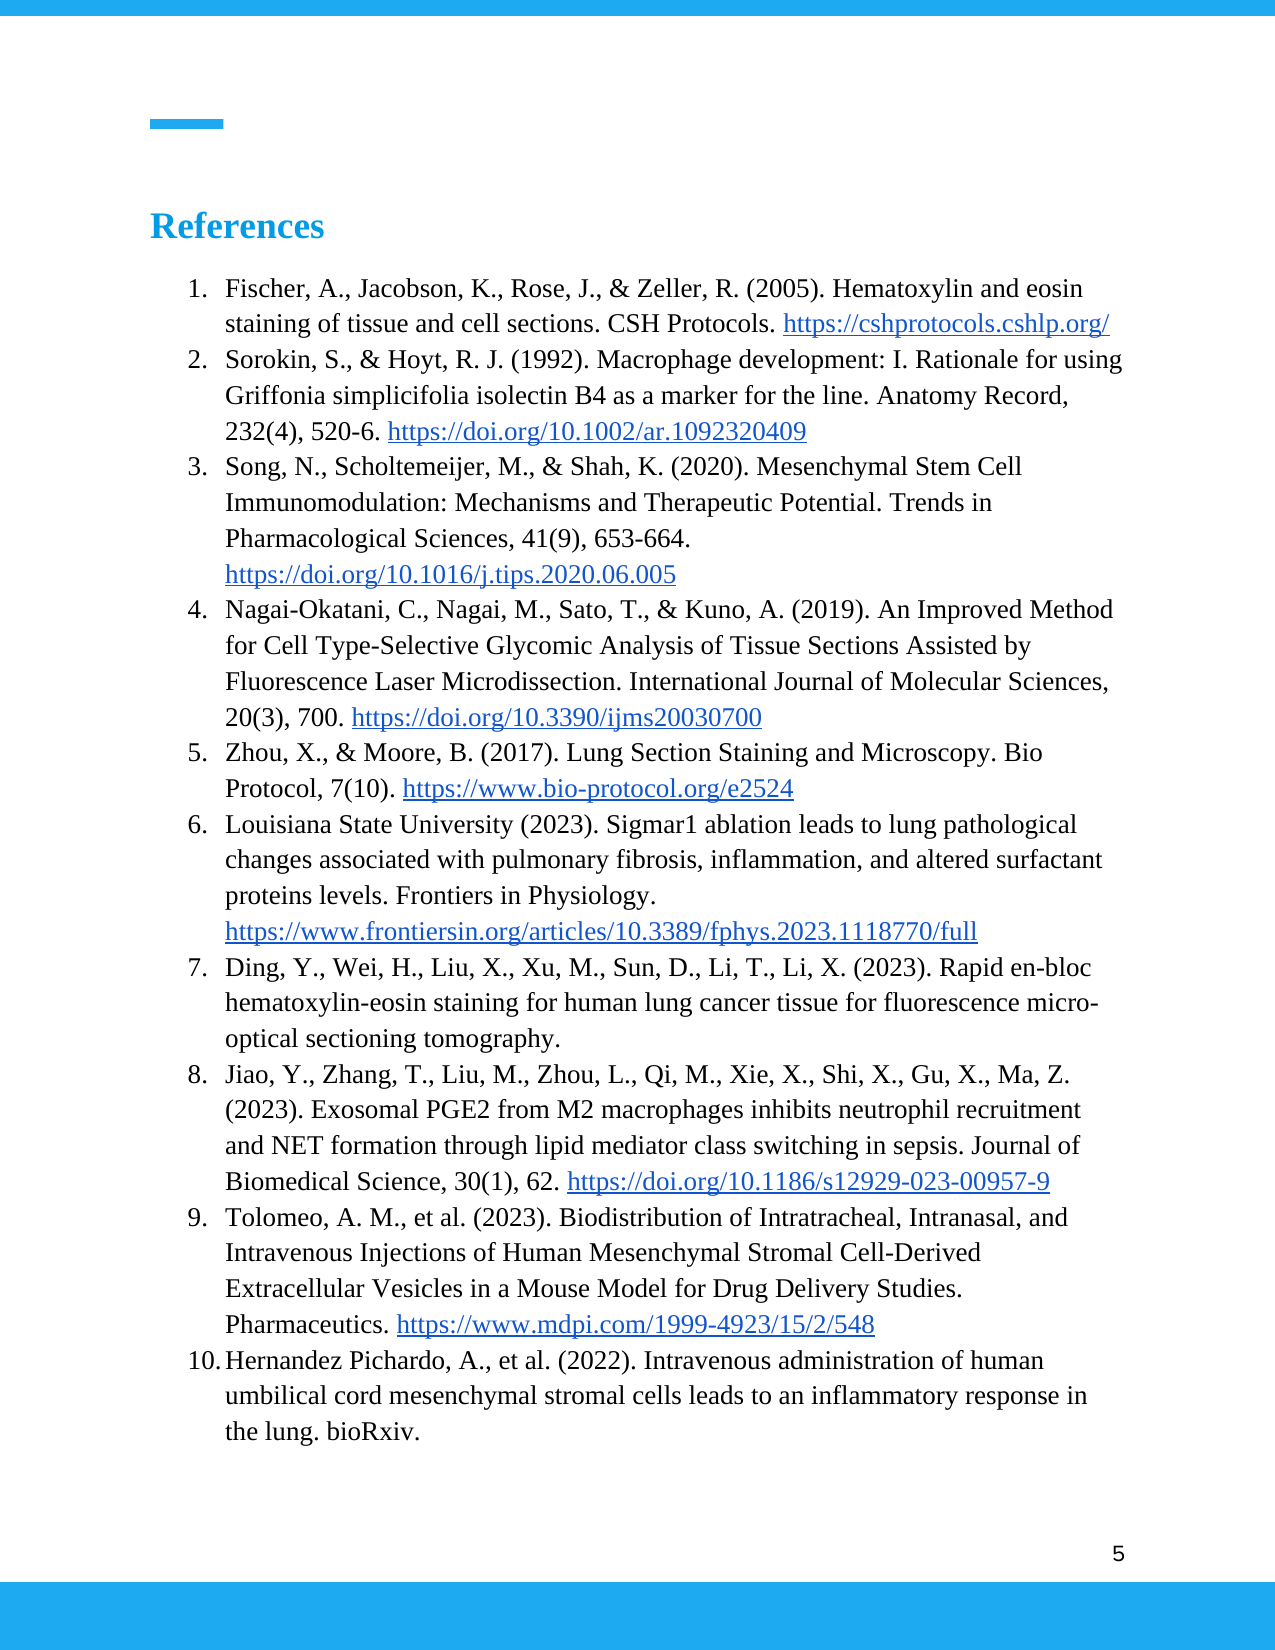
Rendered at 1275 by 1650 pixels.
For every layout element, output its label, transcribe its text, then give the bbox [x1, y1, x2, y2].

list Louisiana State University (2023). Sigmar1 ablation leads to lung pathological changes associated with pulmonary fibrosis, inflammation, and altered surfactant proteins levels. Frontiers in Physiology. https://www.frontiersin.org/articles/10.3389/fphys.2023.1118770/full [187, 808, 1125, 946]
list Tolomeo, A. M., et al. (2023). Biodistribution of Intratracheal, Intranasal, and Intravenous Injections of Human Mesenchymal Stromal Cell-Derived Extracellular Vesicles in a Mouse Model for Drug Delivery Studies. Pharmaceutics. https://www.mdpi.com/1999-4923/15/2/548 [187, 1201, 1125, 1339]
list Nagai-Okatani, C., Nagai, M., Sato, T., & Kuno, A. (2019). An Improved Method for Cell Type-Selective Glycomic Analysis of Tissue Sections Assisted by Fluorescence Laser Microdissection. International Journal of Molecular Sciences, 20(3), 700. https://doi.org/10.3390/ijms20030700 [187, 593, 1125, 732]
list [187, 1344, 1125, 1446]
list Jiao, Y., Zhang, T., Liu, M., Zhou, L., Qi, M., Xie, X., Shi, X., Gu, X., Ma, Z. (2023). Exosomal PGE2 from M2 macrophages inhibits neutrophil recruitment and NET formation through lipid mediator class switching in sepsis. Journal of Biomedical Science, 30(1), 62. https://doi.org/10.1186/s12929-023-00957-9 [187, 1058, 1125, 1196]
list Zhou, X., & Moore, B. (2017). Lung Section Staining and Microscopy. Bio Protocol, 7(10). https://www.bio-protocol.org/e2524 [187, 736, 1125, 803]
subtitle References [150, 204, 1125, 247]
picture [0, 0, 1275, 16]
list Ding, Y., Wei, H., Liu, X., Xu, M., Sun, D., Li, T., Li, X. (2023). Rapid en-bloc hematoxylin-eosin staining for human lung cancer tissue for fluorescence micro-optical sectioning tomography. [187, 951, 1125, 1053]
picture [150, 119, 224, 129]
picture [0, 1582, 1275, 1650]
list Sorokin, S., & Hoyt, R. J. (1992). Macrophage development: I. Rationale for using Griffonia simplicifolia isolectin B4 as a marker for the line. Anatomy Record, 232(4), 520-6. https://doi.org/10.1002/ar.1092320409 [187, 343, 1125, 446]
list Song, N., Scholtemeijer, M., & Shah, K. (2020). Mesenchymal Stem Cell Immunomodulation: Mechanisms and Therapeutic Potential. Trends in Pharmacological Sciences, 41(9), 653-664. https://doi.org/10.1016/j.tips.2020.06.005 [187, 451, 1125, 589]
list Fischer, A., Jacobson, K., Rose, J., & Zeller, R. (2005). Hematoxylin and eosin staining of tissue and cell sections. CSH Protocols. https://cshprotocols.cshlp.org/ [187, 272, 1125, 339]
